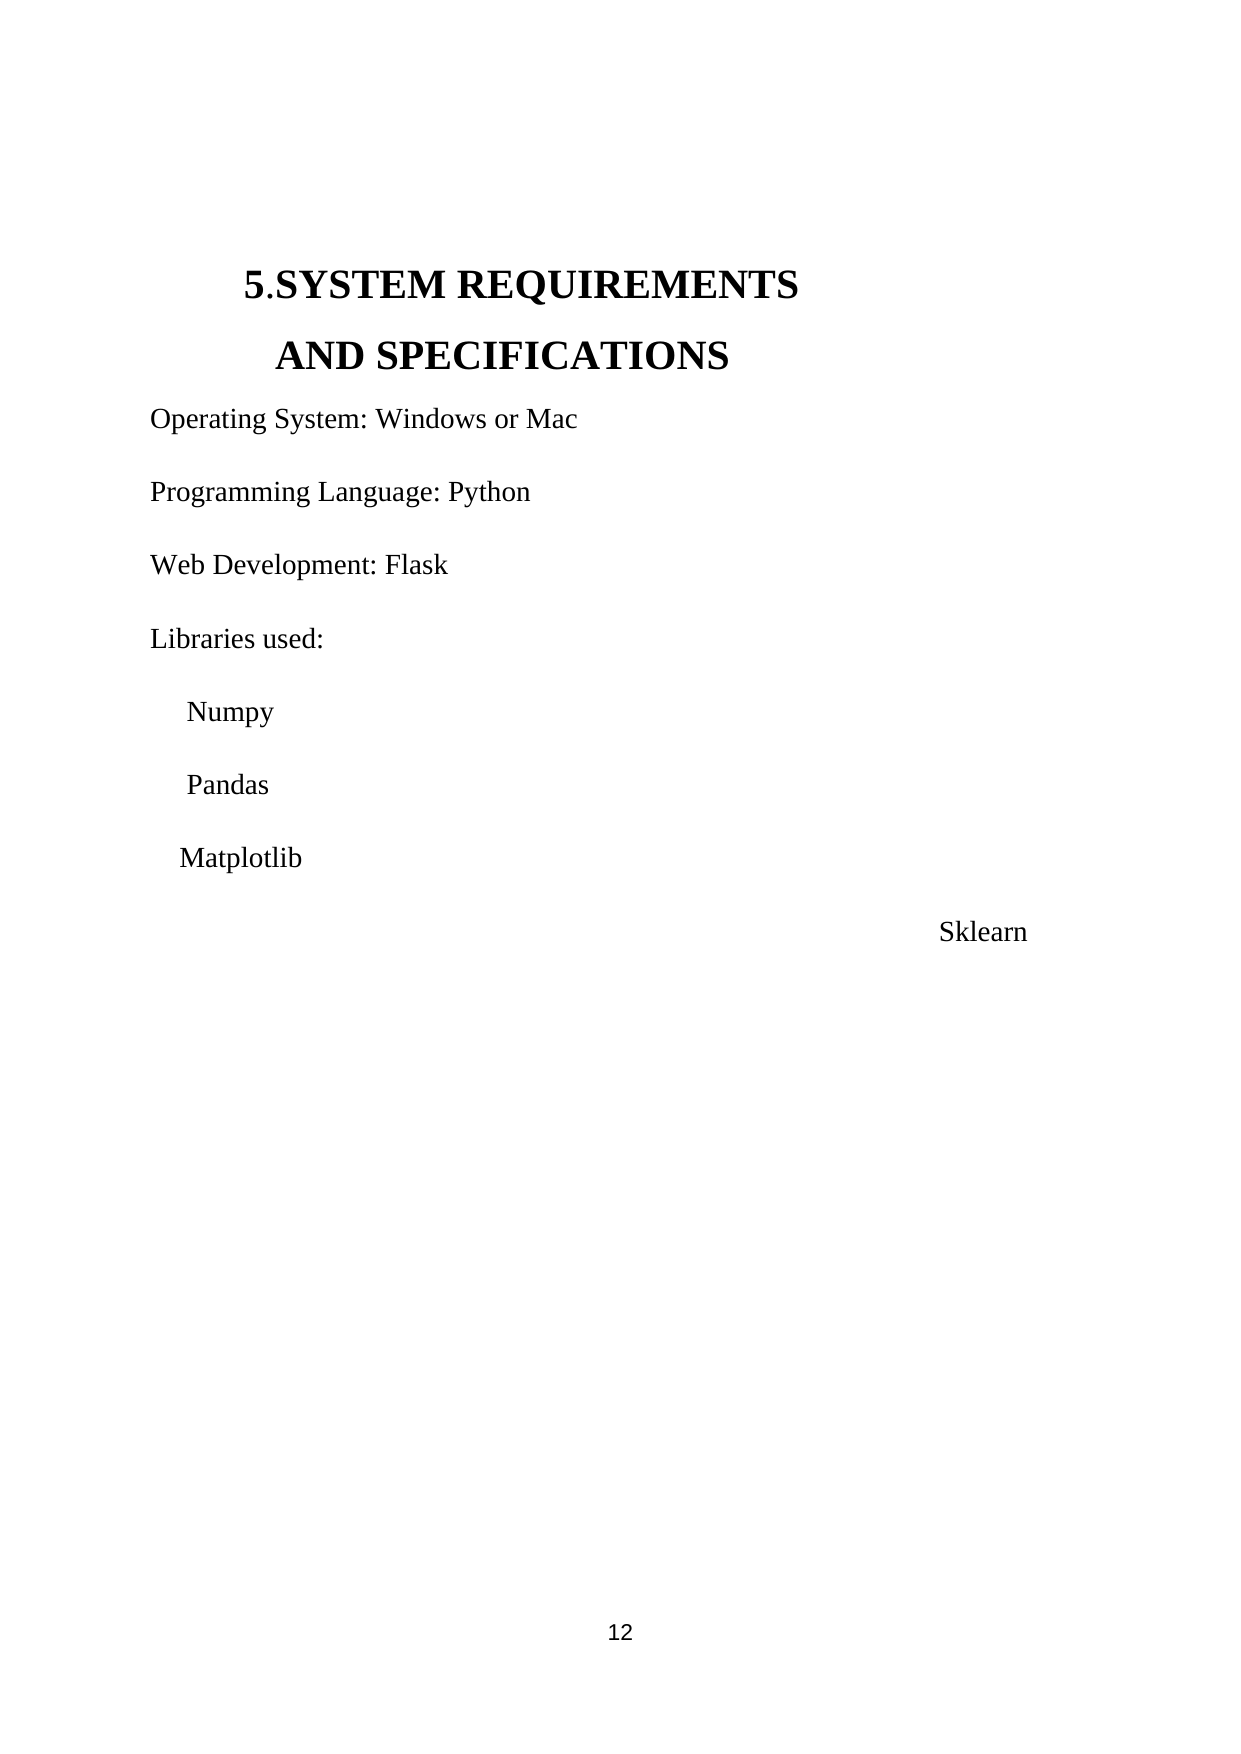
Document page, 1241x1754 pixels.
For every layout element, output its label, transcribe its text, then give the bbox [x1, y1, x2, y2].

text Sklearn [150, 914, 1028, 987]
text 5.SYSTEM REQUIREMENTS [150, 259, 1028, 307]
text Operating System: Windows or Mac [150, 401, 1028, 434]
text Programming Language: Python [150, 474, 1028, 508]
text Web Development: Flask [150, 547, 1028, 581]
text Libraries used: [150, 621, 1028, 654]
text Numpy [150, 694, 1028, 727]
text Pandas [150, 767, 1028, 801]
text AND SPECIFICATIONS [150, 330, 1028, 378]
text Matplotlib [150, 840, 1028, 874]
